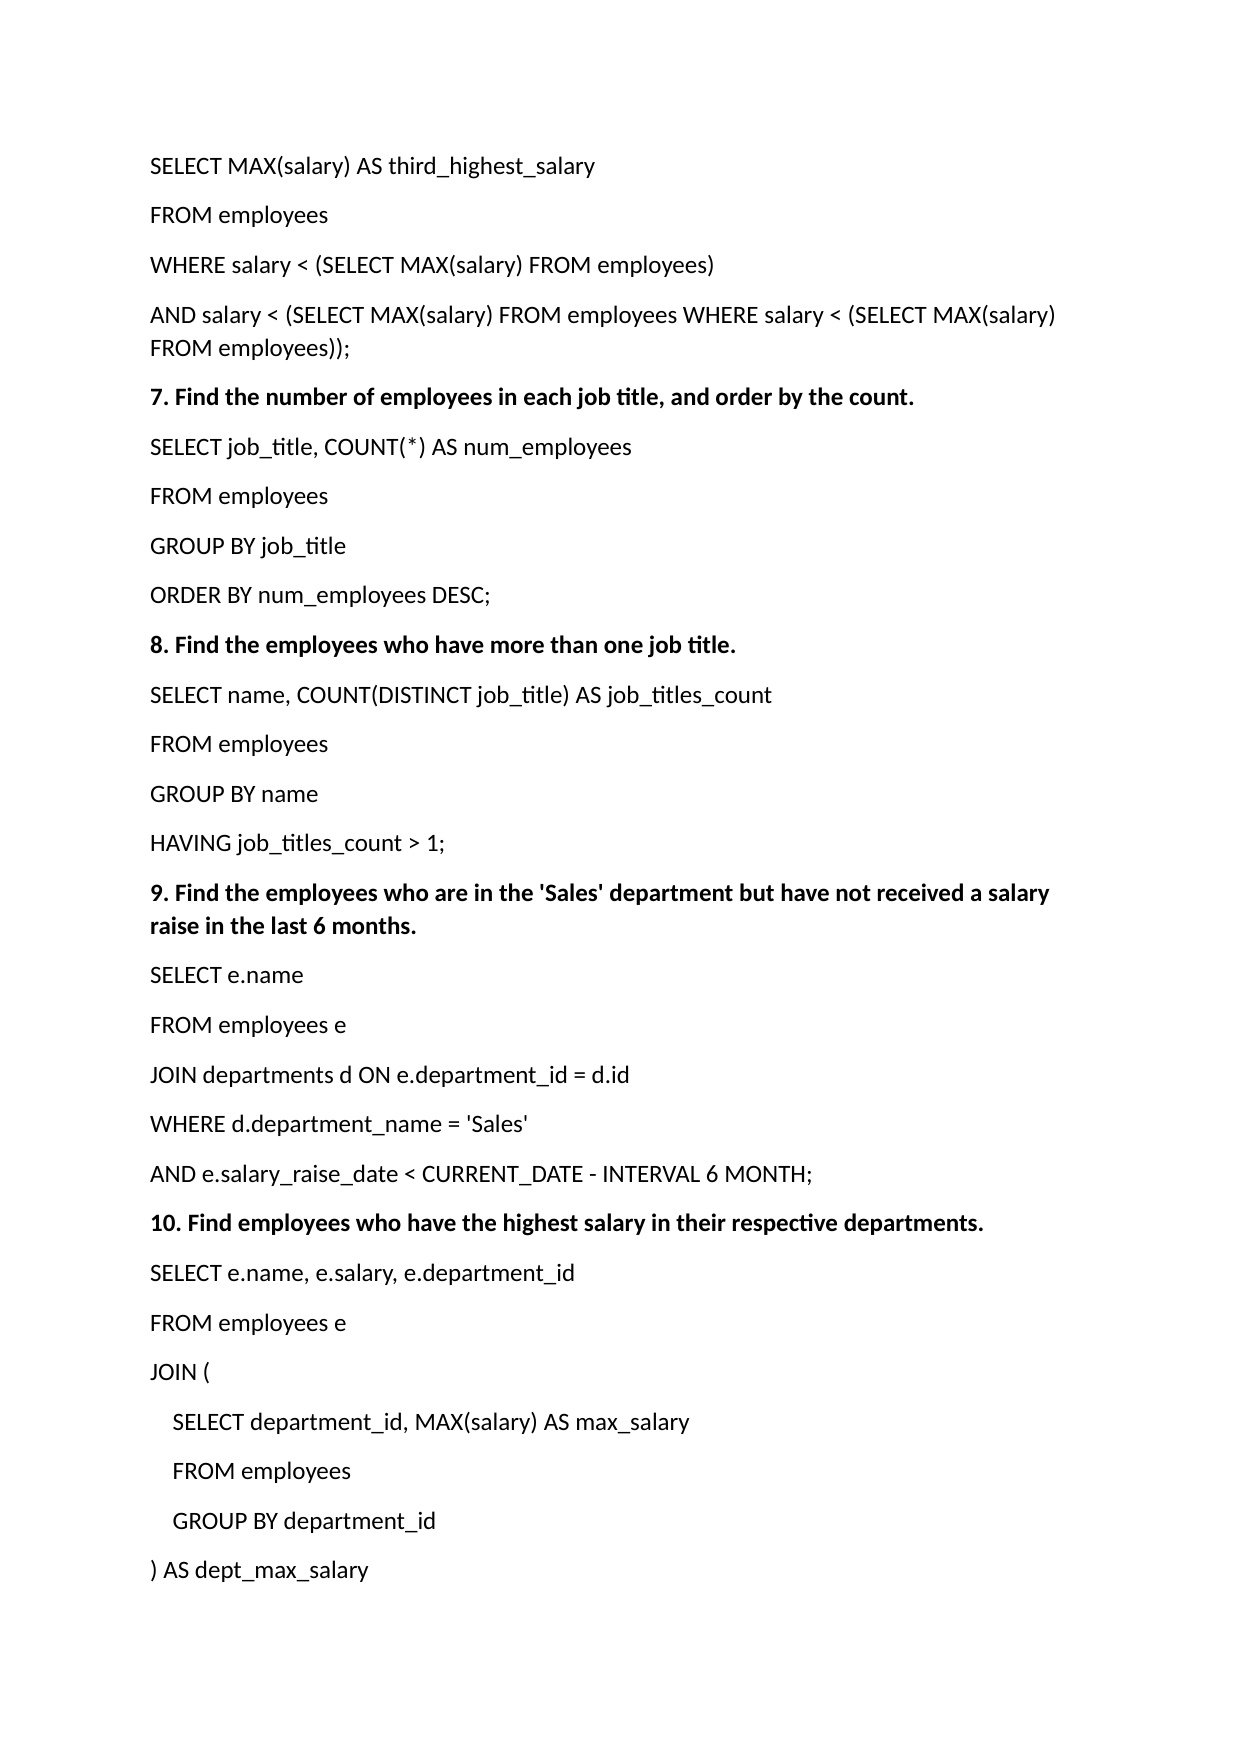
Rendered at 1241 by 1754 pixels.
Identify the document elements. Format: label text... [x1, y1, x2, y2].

text WHERE d.department_name = 'Sales' [150, 1108, 1090, 1139]
text JOIN departments d ON e.department_id = d.id [150, 1059, 1090, 1089]
text 10. Find employees who have the highest salary in their respective departments. [150, 1207, 1090, 1238]
text 9. Find the employees who are in the 'Sales' department but have not received a salary raise in the last 6 months. [150, 877, 1090, 941]
text ORDER BY num_employees DESC; [150, 579, 1090, 610]
text FROM employees [150, 480, 1090, 511]
text SELECT e.name [150, 959, 1090, 990]
text JOIN ( [150, 1356, 1090, 1387]
text SELECT e.name, e.salary, e.department_id [150, 1257, 1090, 1288]
text GROUP BY name [150, 778, 1090, 808]
text 8. Find the employees who have more than one job title. [150, 629, 1090, 660]
text FROM employees e [150, 1307, 1090, 1337]
text HAVING job_titles_count > 1; [150, 827, 1090, 858]
text AND e.salary_raise_date < CURRENT_DATE - INTERVAL 6 MONTH; [150, 1158, 1090, 1188]
text FROM employees [150, 199, 1090, 230]
text FROM employees [150, 728, 1090, 759]
text ) AS dept_max_salary [150, 1554, 1090, 1585]
text SELECT name, COUNT(DISTINCT job_title) AS job_titles_count [150, 679, 1090, 709]
text FROM employees e [150, 1009, 1090, 1040]
text 7. Find the number of employees in each job title, and order by the count. [150, 381, 1090, 412]
text SELECT department_id, MAX(salary) AS max_salary [150, 1406, 1090, 1436]
text GROUP BY department_id [150, 1505, 1090, 1536]
text SELECT MAX(salary) AS third_highest_salary [150, 150, 1090, 181]
text AND salary < (SELECT MAX(salary) FROM employees WHERE salary < (SELECT MAX(salary) FROM employees)); [150, 299, 1090, 362]
text SELECT job_title, COUNT(*) AS num_employees [150, 431, 1090, 461]
text WHERE salary < (SELECT MAX(salary) FROM employees) [150, 249, 1090, 280]
text FROM employees [150, 1455, 1090, 1486]
text GROUP BY job_title [150, 530, 1090, 561]
